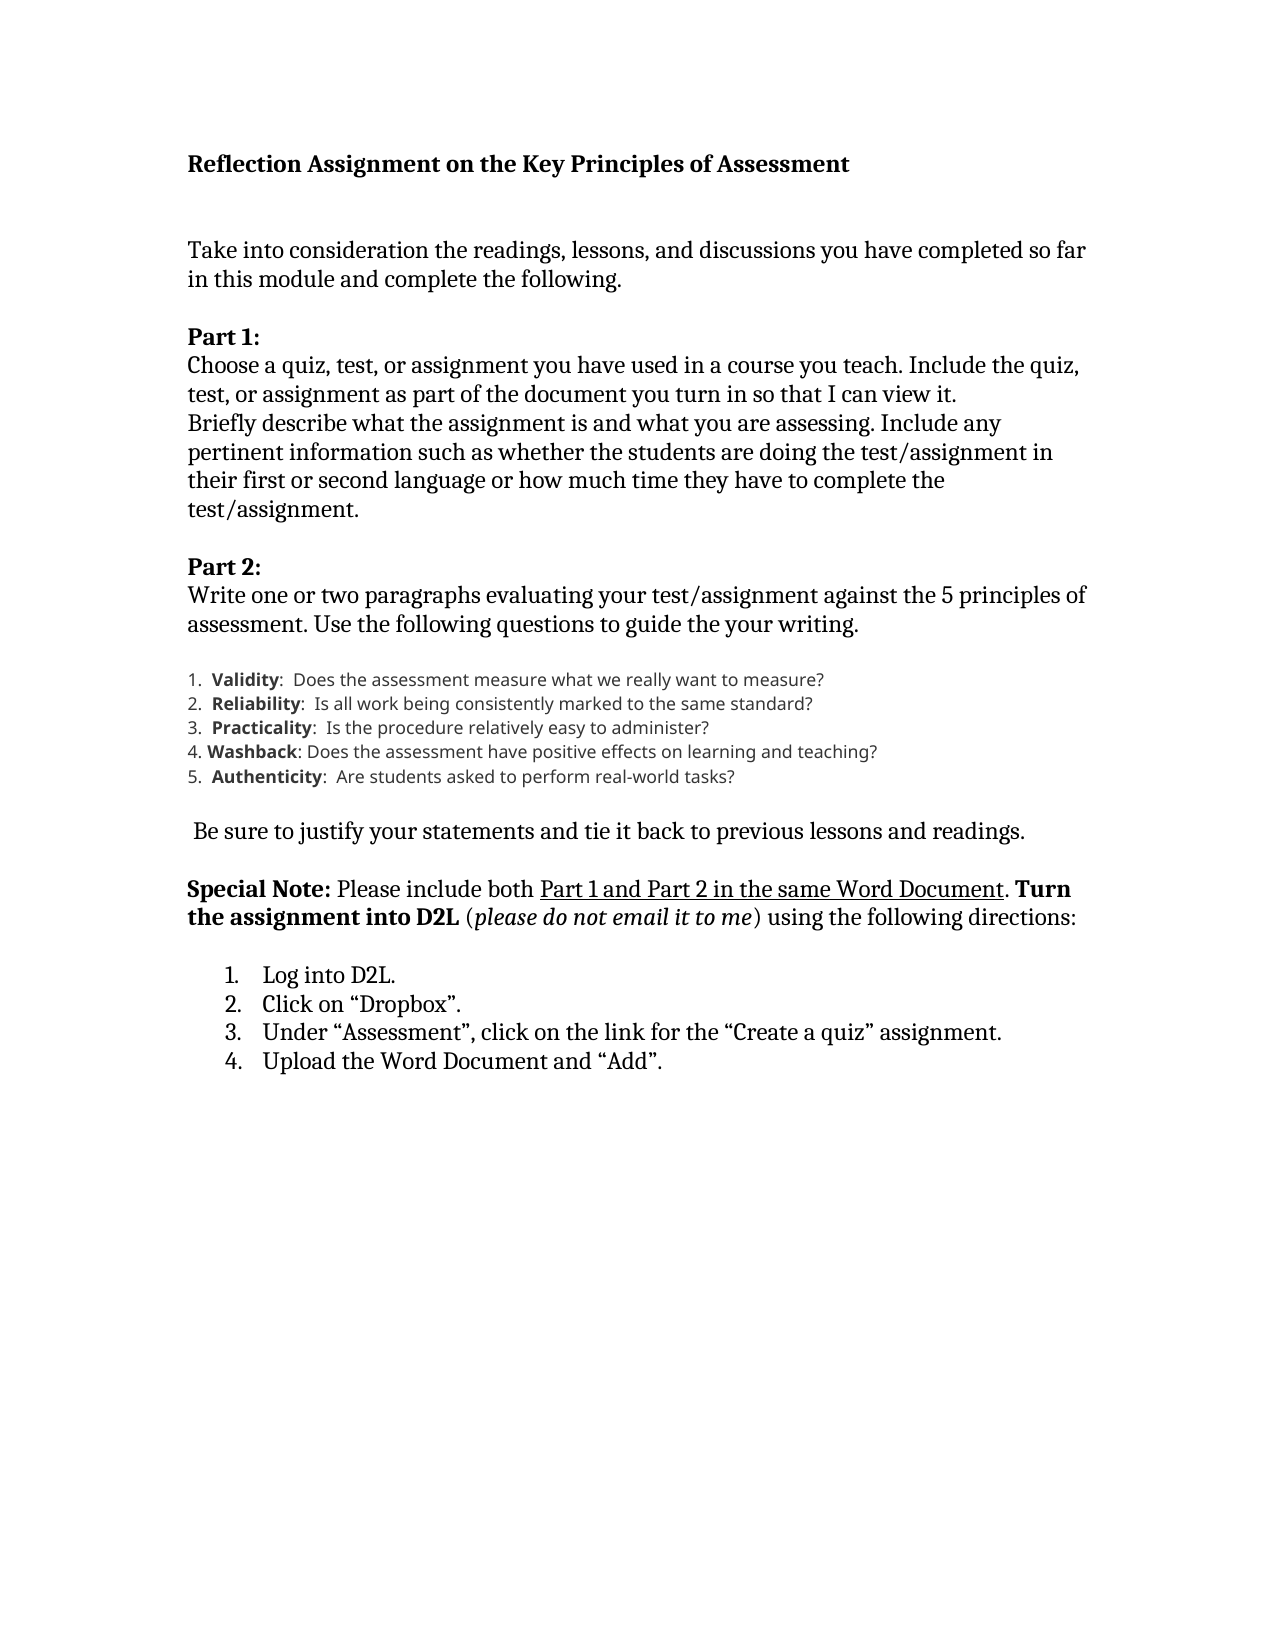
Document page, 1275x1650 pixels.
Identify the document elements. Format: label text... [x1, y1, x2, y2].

text 2. Reliability: Is all work being consistently marked to the same standard? [187, 692, 1087, 716]
text Choose a quiz, test, or assignment you have used in a course you teach. Include the quiz, test, or assignment as part of the document you turn in so that I can view it. [187, 351, 1087, 409]
text Part 2: [187, 552, 1087, 581]
text Briefly describe what the assignment is and what you are assessing. Include any pertinent information such as whether the students are doing the test/assignment in their first or second language or how much time they have to complete the test/assignment. [187, 409, 1087, 524]
text 3. Practicality: Is the procedure relatively easy to administer? [187, 716, 1087, 740]
text Take into consideration the readings, lessons, and discussions you have completed so far in this module and complete the following. [187, 236, 1087, 294]
list Under “Assessment”, click on the link for the “Create a quiz” assignment. [225, 1018, 1087, 1047]
text Part 1: [187, 322, 1087, 351]
text Reflection Assignment on the Key Principles of Assessment [187, 150, 1087, 179]
list Click on “Dropbox”. [225, 989, 1087, 1018]
text Be sure to justify your statements and tie it back to previous lessons and readings. [187, 817, 1087, 846]
list Upload the Word Document and “Add”. [225, 1047, 1087, 1076]
text 1. Validity: Does the assessment measure what we really want to measure? [187, 667, 1087, 692]
text 5. Authenticity: Are students asked to perform real-world tasks? [187, 764, 1087, 788]
list Log into D2L. [225, 961, 1087, 989]
text 4. Washback: Does the assessment have positive effects on learning and teaching? [187, 740, 1087, 764]
text Write one or two paragraphs evaluating your test/assignment against the 5 principles of assessment. Use the following questions to guide the your writing. [187, 581, 1087, 639]
text Special Note: Please include both Part 1 and Part 2 in the same Word Document. Turn the assignment into D2L (please do not email it to me) using the following directions: [187, 874, 1087, 932]
